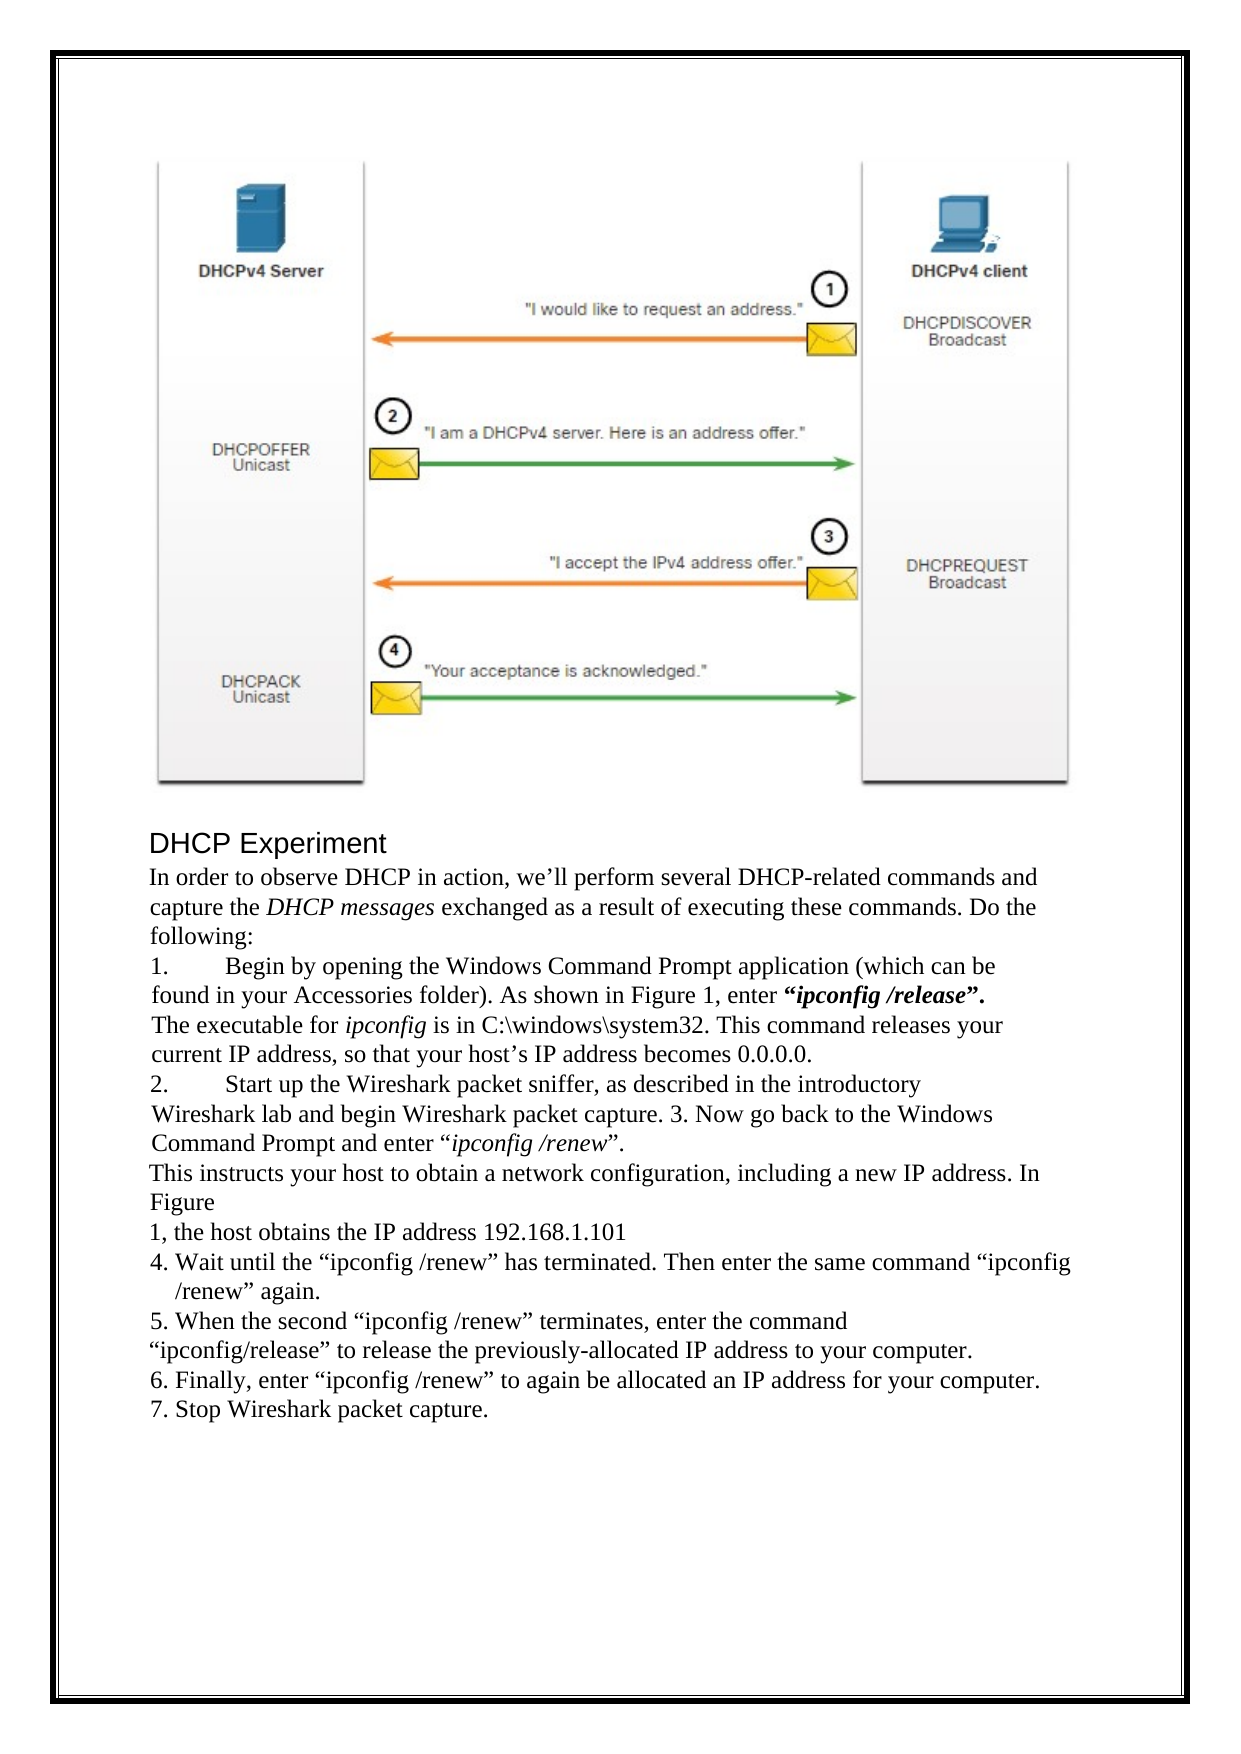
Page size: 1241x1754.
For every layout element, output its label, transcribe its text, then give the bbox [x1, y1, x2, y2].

text DHCP Experiment [148, 826, 1134, 859]
list Begin by opening the Windows Command Prompt application (which can be found in your Accessories folder). As shown in Figure 1, enter “ipconfig /release”. The executable for ipconfig is in C:\windows\system32. This command releases your current IP address, so that your host’s IP address becomes 0.0.0.0. [150, 951, 1020, 1068]
list When the second “ipconfig /renew” terminates, enter the command [150, 1306, 1093, 1334]
text This instructs your host to obtain a network configuration, including a new IP address. In Figure [148, 1158, 1093, 1216]
list Finally, enter “ipconfig /renew” to again be allocated an IP address for your computer. [150, 1365, 1093, 1394]
list Start up the Wireshark packet sniffer, as described in the introductory Wireshark lab and begin Wireshark packet capture. 3. Now go back to the Windows Command Prompt and enter “ipconfig /renew”. [150, 1069, 1020, 1157]
list Wait until the “ipconfig /renew” has terminated. Then enter the same command “ipconfig /renew” again. [150, 1247, 1093, 1305]
text “ipconfig/release” to release the previously-allocated IP address to your computer. [148, 1335, 1093, 1364]
picture [150, 150, 1078, 793]
text In order to observe DHCP in action, we’ll perform several DHCP-related commands and capture the DHCP messages exchanged as a result of executing these commands. Do the following: [148, 862, 1093, 950]
list Stop Wireshark packet capture. [150, 1394, 1093, 1423]
text 1, the host obtains the IP address 192.168.1.101 [148, 1217, 1093, 1246]
